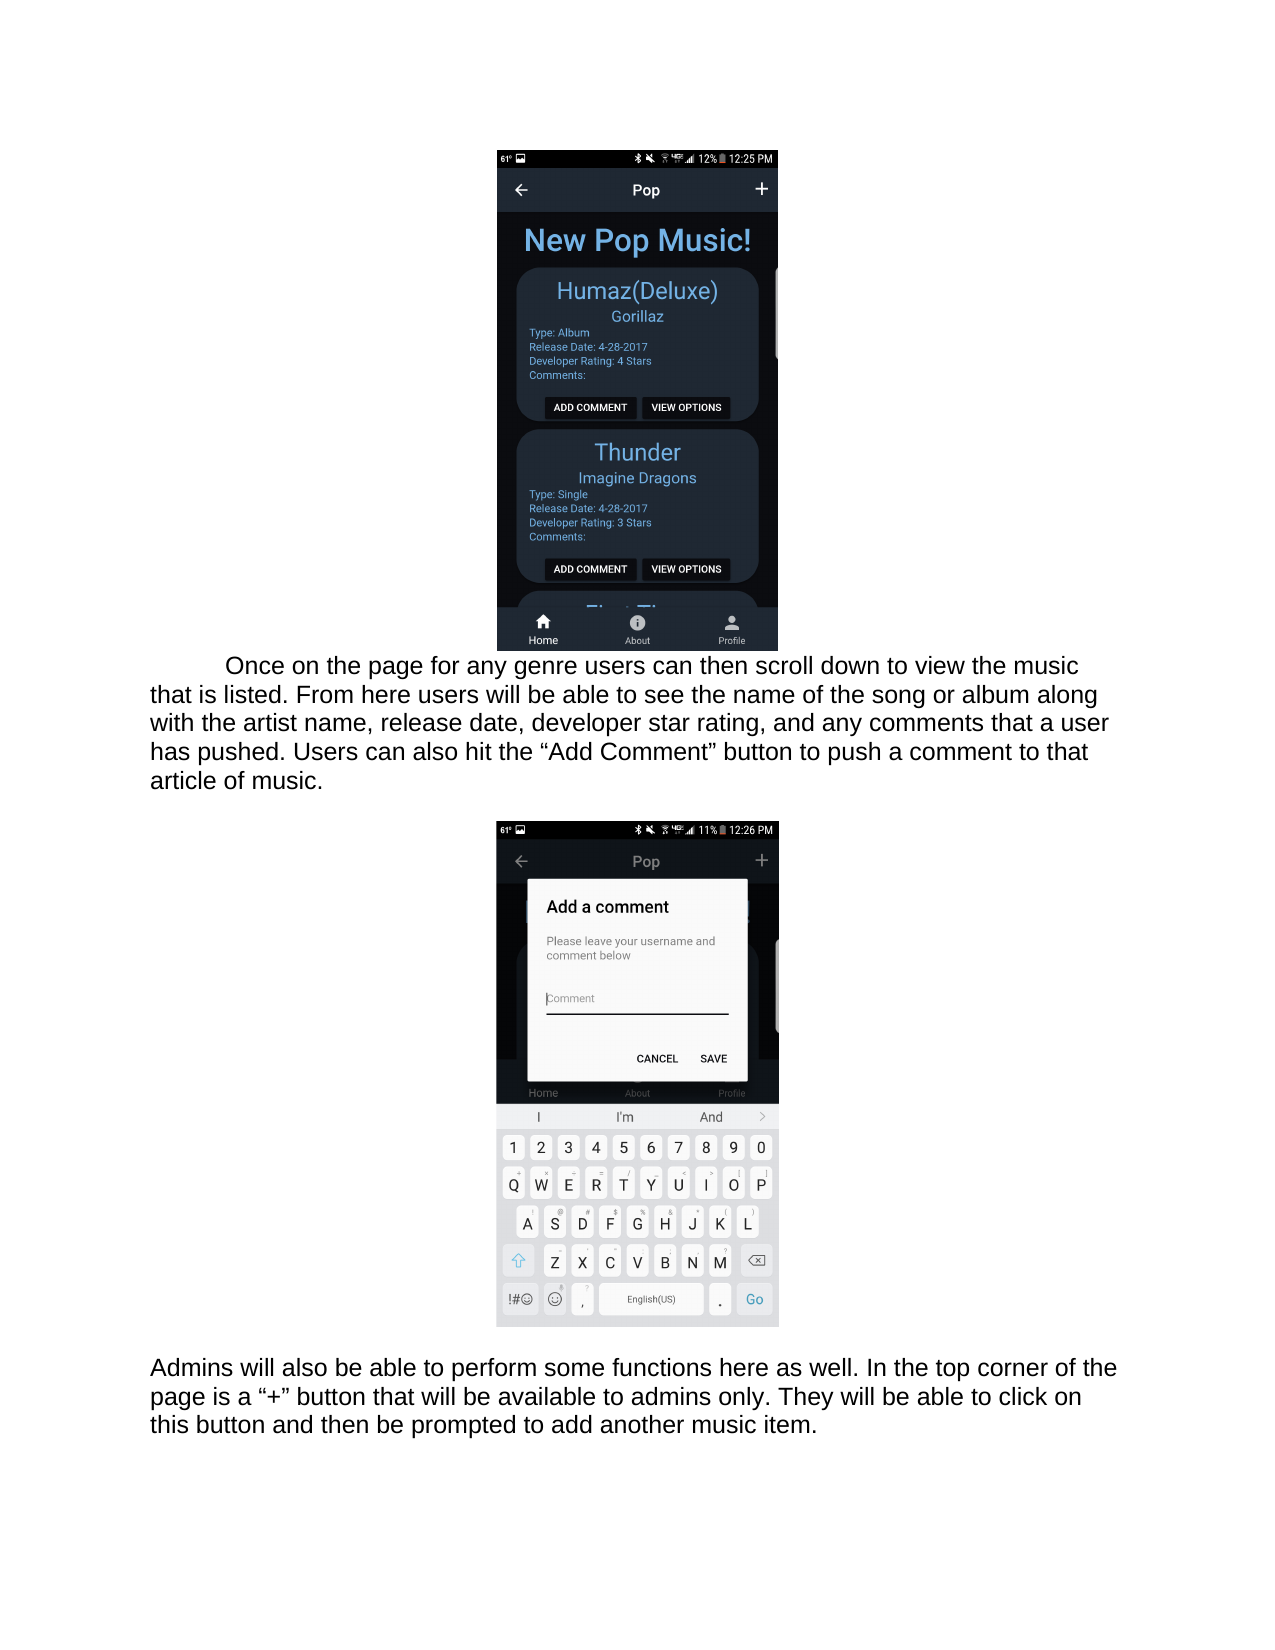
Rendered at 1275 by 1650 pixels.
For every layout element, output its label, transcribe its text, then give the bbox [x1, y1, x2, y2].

picture [496, 821, 779, 1327]
text Once on the page for any genre users can then scroll down to view the music that is listed. From here users will be able to see the name of the song or album along with the artist name, release date, developer star rating, and any comments that a user has pushed. Users can also hit the “Add Comment” button to push a comment to that article of music. [150, 651, 1125, 794]
picture [497, 150, 778, 651]
text Admins will also be able to perform some functions here as well. In the top corner of the page is a “+” button that will be available to admins only. They will be able to click on this button and then be prompted to add another music item. [150, 1353, 1125, 1439]
